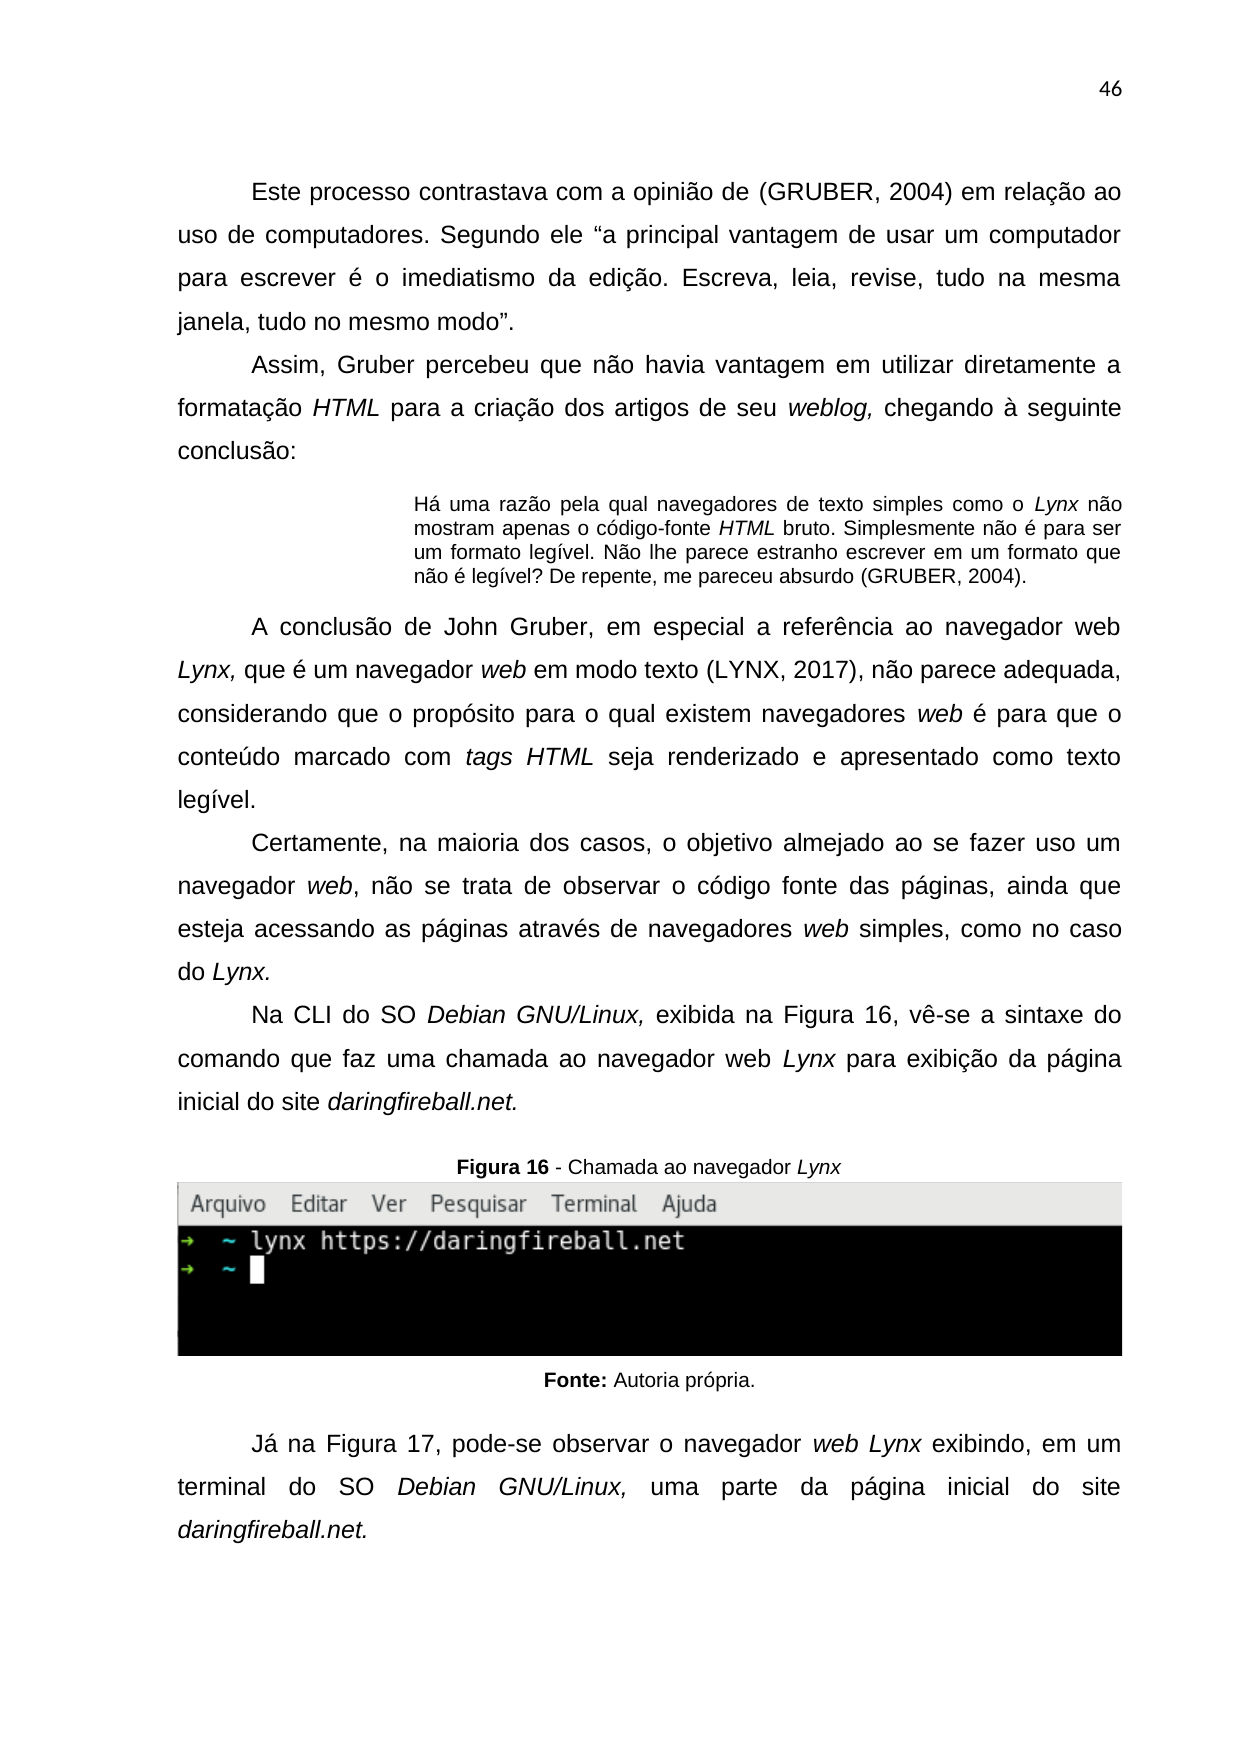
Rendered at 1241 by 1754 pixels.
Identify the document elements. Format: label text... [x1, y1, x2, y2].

text A conclusão de John Gruber, em especial a referência ao navegador web Lynx, que é um navegador web em modo texto , não parece adequada, considerando que o propósito para o qual existem navegadores web é para que o conteúdo marcado com tags HTML seja renderizado e apresentado como texto legível. [177, 612, 1122, 814]
text Fonte: Autoria própria. [177, 1356, 1122, 1392]
text Já na Figura 17, pode-se observar o navegador web Lynx exibindo, em um terminal do SO Debian GNU/Linux, uma parte da página inicial do site daringfireball.net. [177, 1429, 1122, 1544]
text Na CLI do SO Debian GNU/Linux, exibida na Figura 16, vê-se a sintaxe do comando que faz uma chamada ao navegador web Lynx para exibição da página inicial do site daringfireball.net. [177, 1001, 1122, 1116]
text Há uma razão pela qual navegadores de texto simples como o Lynx não mostram apenas o código-fonte HTML bruto. Simplesmente não é para ser um formato legível. Não lhe parece estranho escrever em um formato que não é legível? De repente, me pareceu absurdo. [413, 492, 1122, 587]
picture [177, 1182, 1123, 1356]
text Este processo contrastava com a opinião de em relação ao uso de computadores. Segundo ele “a principal vantagem de usar um computador para escrever é o imediatismo da edição. Escreva, leia, revise, tudo na mesma janela, tudo no mesmo modo”. [177, 177, 1122, 335]
text Assim, Gruber percebeu que não havia vantagem em utilizar diretamente a formatação HTML para a criação dos artigos de seu weblog, chegando à seguinte conclusão: [177, 350, 1122, 465]
text Certamente, na maioria dos casos, o objetivo almejado ao se fazer uso um navegador web, não se trata de observar o código fonte das páginas, ainda que esteja acessando as páginas através de navegadores web simples, como no caso do Lynx. [177, 828, 1122, 986]
text Figura 16 - Chamada ao navegador Lynx [177, 1155, 1122, 1179]
